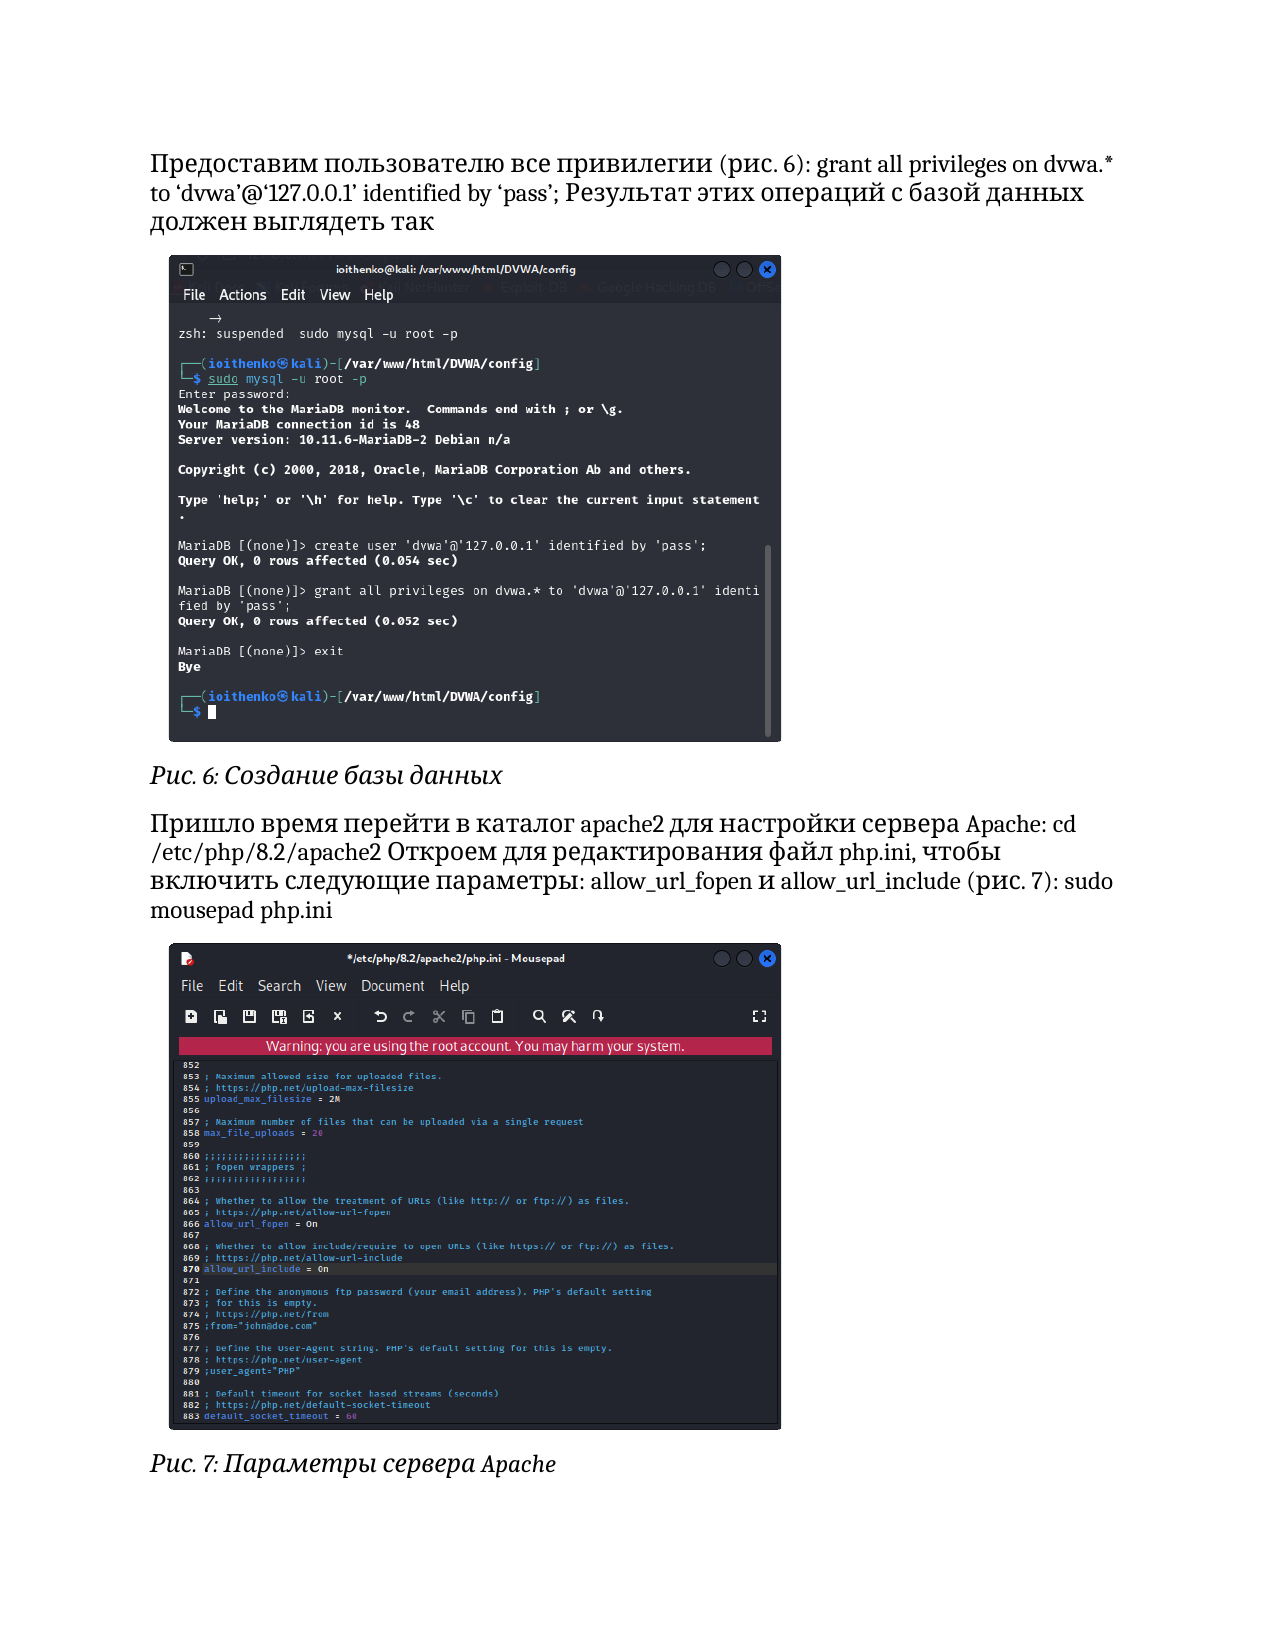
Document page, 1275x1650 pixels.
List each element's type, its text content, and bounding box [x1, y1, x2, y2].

picture [168, 943, 782, 1430]
picture [168, 255, 782, 742]
text Пришло время перейти в каталог apache2 для настройки сервера Apache: cd /etc/php/8.2/apache2 Откроем для редактирования файл php.ini, чтобы включить следующие параметры: allow_url_fopen и allow_url_include (рис. 7): sudo mousepad php.ini [150, 809, 1125, 924]
text Рис. 7: Параметры сервера Apache [150, 1450, 1125, 1479]
text Предоставим пользователю все привилегии (рис. 6): grant all privileges on dvwa.* to ‘dvwa’@‘127.0.0.1’ identified by ‘pass’; Результат этих операций с базой данных должен выглядеть так [150, 150, 1125, 236]
text Рис. 6: Создание базы данных [150, 762, 1125, 791]
